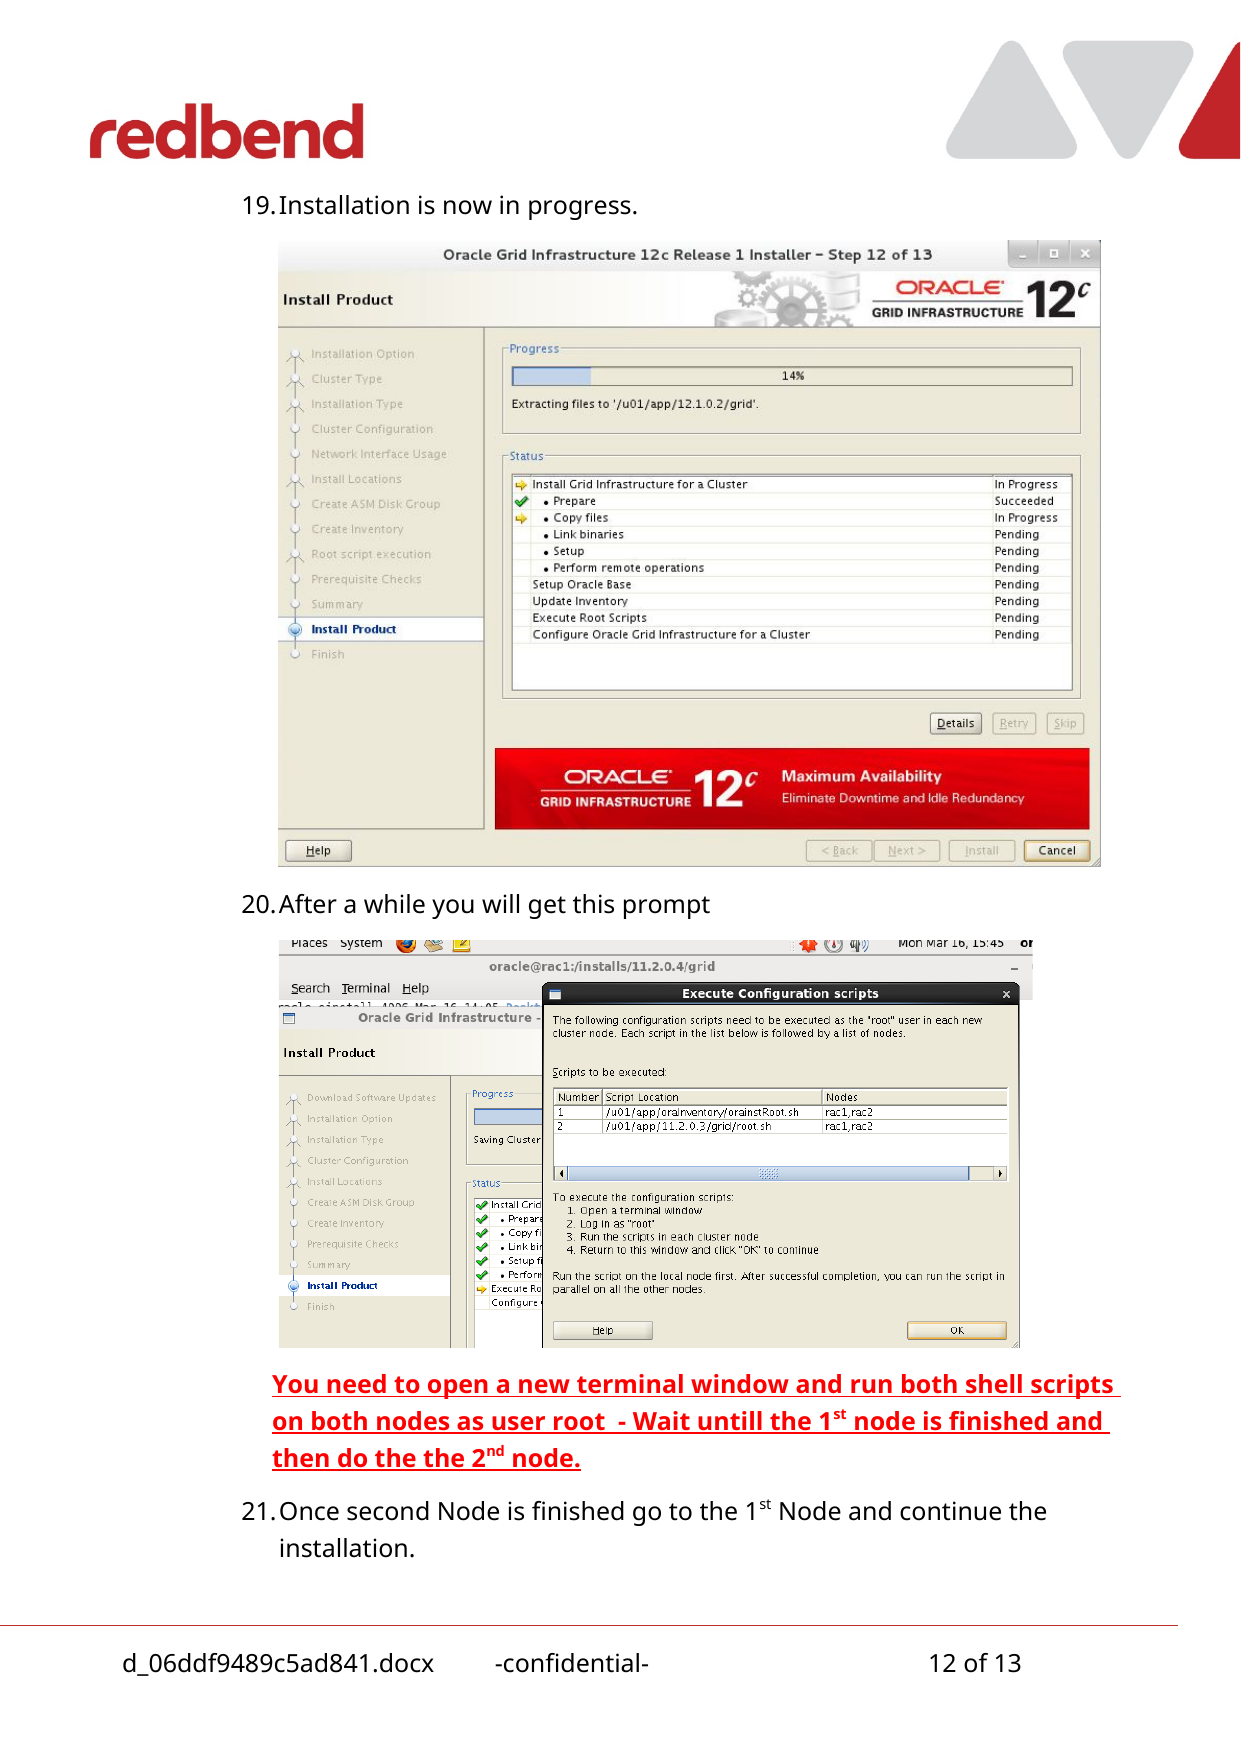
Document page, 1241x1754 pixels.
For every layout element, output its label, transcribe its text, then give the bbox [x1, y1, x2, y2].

picture [278, 940, 1033, 1348]
list After a while you will get this prompt [241, 886, 1125, 921]
list Installation is now in progress. [241, 187, 1125, 222]
list Once second Node is finished go to the 1st Node and continue the installation. [241, 1494, 1125, 1564]
picture [278, 240, 1101, 867]
picture [1, 0, 1241, 189]
list You need to open a new terminal window and run both shell scripts on both nodes as user root - Wait untill the 1st node is finished and then do the the 2nd node. [272, 1367, 1125, 1474]
